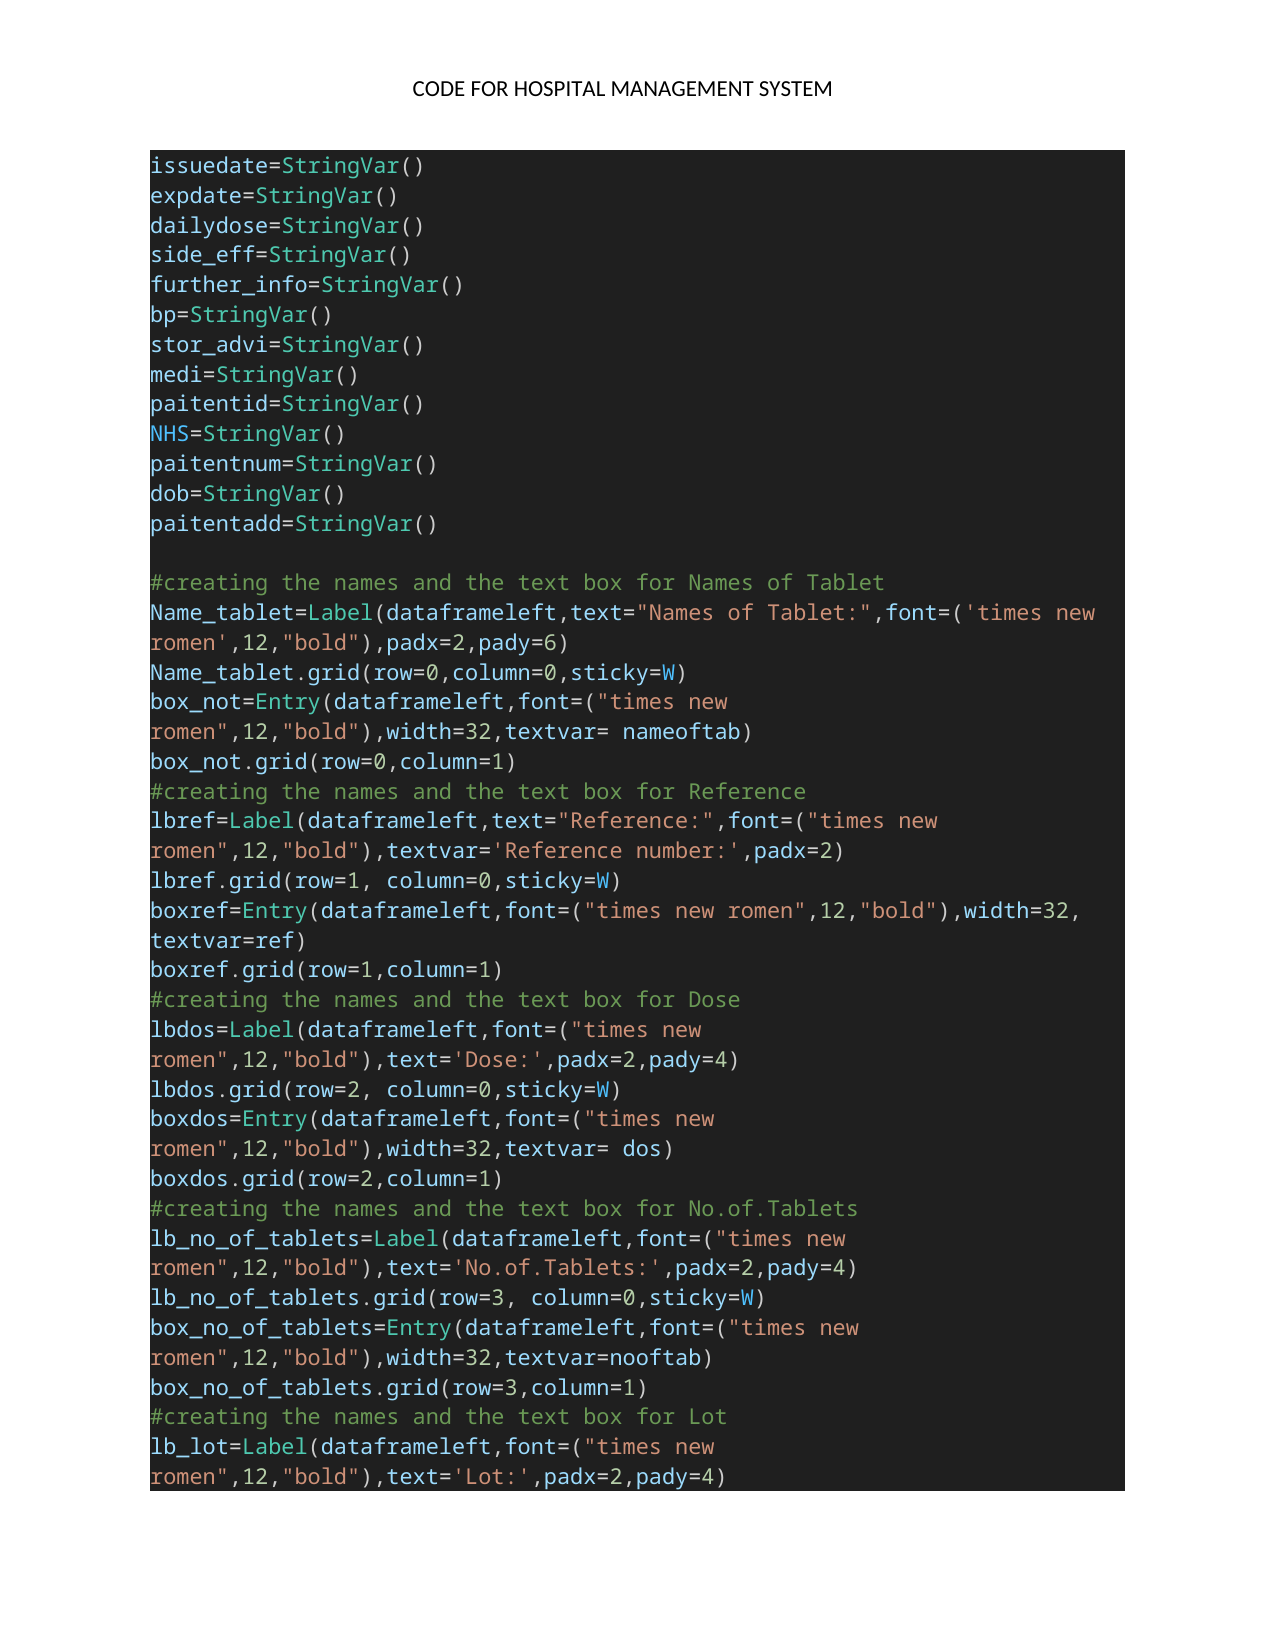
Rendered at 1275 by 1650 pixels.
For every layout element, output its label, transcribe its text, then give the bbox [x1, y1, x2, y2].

text lbref=Label(dataframeleft,text="Reference:",font=("times new romen",12,"bold"),textvar='Reference number:',padx=2) [150, 805, 1125, 865]
text #creating the names and the text box for Lot [150, 1401, 1125, 1431]
text Name_tablet.grid(row=0,column=0,sticky=W) [150, 656, 1125, 686]
text #creating the names and the text box for No.of.Tablets [150, 1193, 1125, 1222]
text #creating the names and the text box for Reference [150, 776, 1125, 805]
text issuedate=StringVar() [150, 150, 1125, 180]
text Name_tablet=Label(dataframeleft,text="Names of Tablet:",font=('times new romen',12,"bold"),padx=2,pady=6) [150, 597, 1125, 656]
text dailydose=StringVar() [150, 209, 1125, 239]
text lb_no_of_tablets=Label(dataframeleft,font=("times new romen",12,"bold"),text='No.of.Tablets:',padx=2,pady=4) [150, 1222, 1125, 1282]
text paitentnum=StringVar() [150, 448, 1125, 478]
text further_info=StringVar() [150, 269, 1125, 299]
text side_eff=StringVar() [150, 239, 1125, 269]
text lbdos.grid(row=2, column=0,sticky=W) [150, 1073, 1125, 1103]
text NHS=StringVar() [150, 418, 1125, 448]
text medi=StringVar() [150, 358, 1125, 388]
text dob=StringVar() [150, 478, 1125, 507]
text boxref=Entry(dataframeleft,font=("times new romen",12,"bold"),width=32, textvar=ref) [150, 895, 1125, 954]
text boxdos=Entry(dataframeleft,font=("times new romen",12,"bold"),width=32,textvar= dos) [150, 1103, 1125, 1163]
text box_no_of_tablets=Entry(dataframeleft,font=("times new romen",12,"bold"),width=32,textvar=nooftab) [150, 1312, 1125, 1371]
text boxref.grid(row=1,column=1) [150, 954, 1125, 984]
text bp=StringVar() [150, 299, 1125, 329]
text box_no_of_tablets.grid(row=3,column=1) [150, 1371, 1125, 1401]
text paitentadd=StringVar() [150, 507, 1125, 537]
text #creating the names and the text box for Dose [150, 984, 1125, 1014]
text box_not.grid(row=0,column=1) [150, 746, 1125, 776]
text boxdos.grid(row=2,column=1) [150, 1163, 1125, 1193]
text stor_advi=StringVar() [150, 329, 1125, 358]
text #creating the names and the text box for Names of Tablet [150, 567, 1125, 597]
text lbdos=Label(dataframeleft,font=("times new romen",12,"bold"),text='Dose:',padx=2,pady=4) [150, 1014, 1125, 1073]
text lbref.grid(row=1, column=0,sticky=W) [150, 865, 1125, 895]
text paitentid=StringVar() [150, 388, 1125, 418]
text box_not=Entry(dataframeleft,font=("times new romen",12,"bold"),width=32,textvar= nameoftab) [150, 686, 1125, 746]
text expdate=StringVar() [150, 180, 1125, 209]
text lb_no_of_tablets.grid(row=3, column=0,sticky=W) [150, 1282, 1125, 1312]
text lb_lot=Label(dataframeleft,font=("times new romen",12,"bold"),text='Lot:',padx=2,pady=4) [150, 1431, 1125, 1491]
